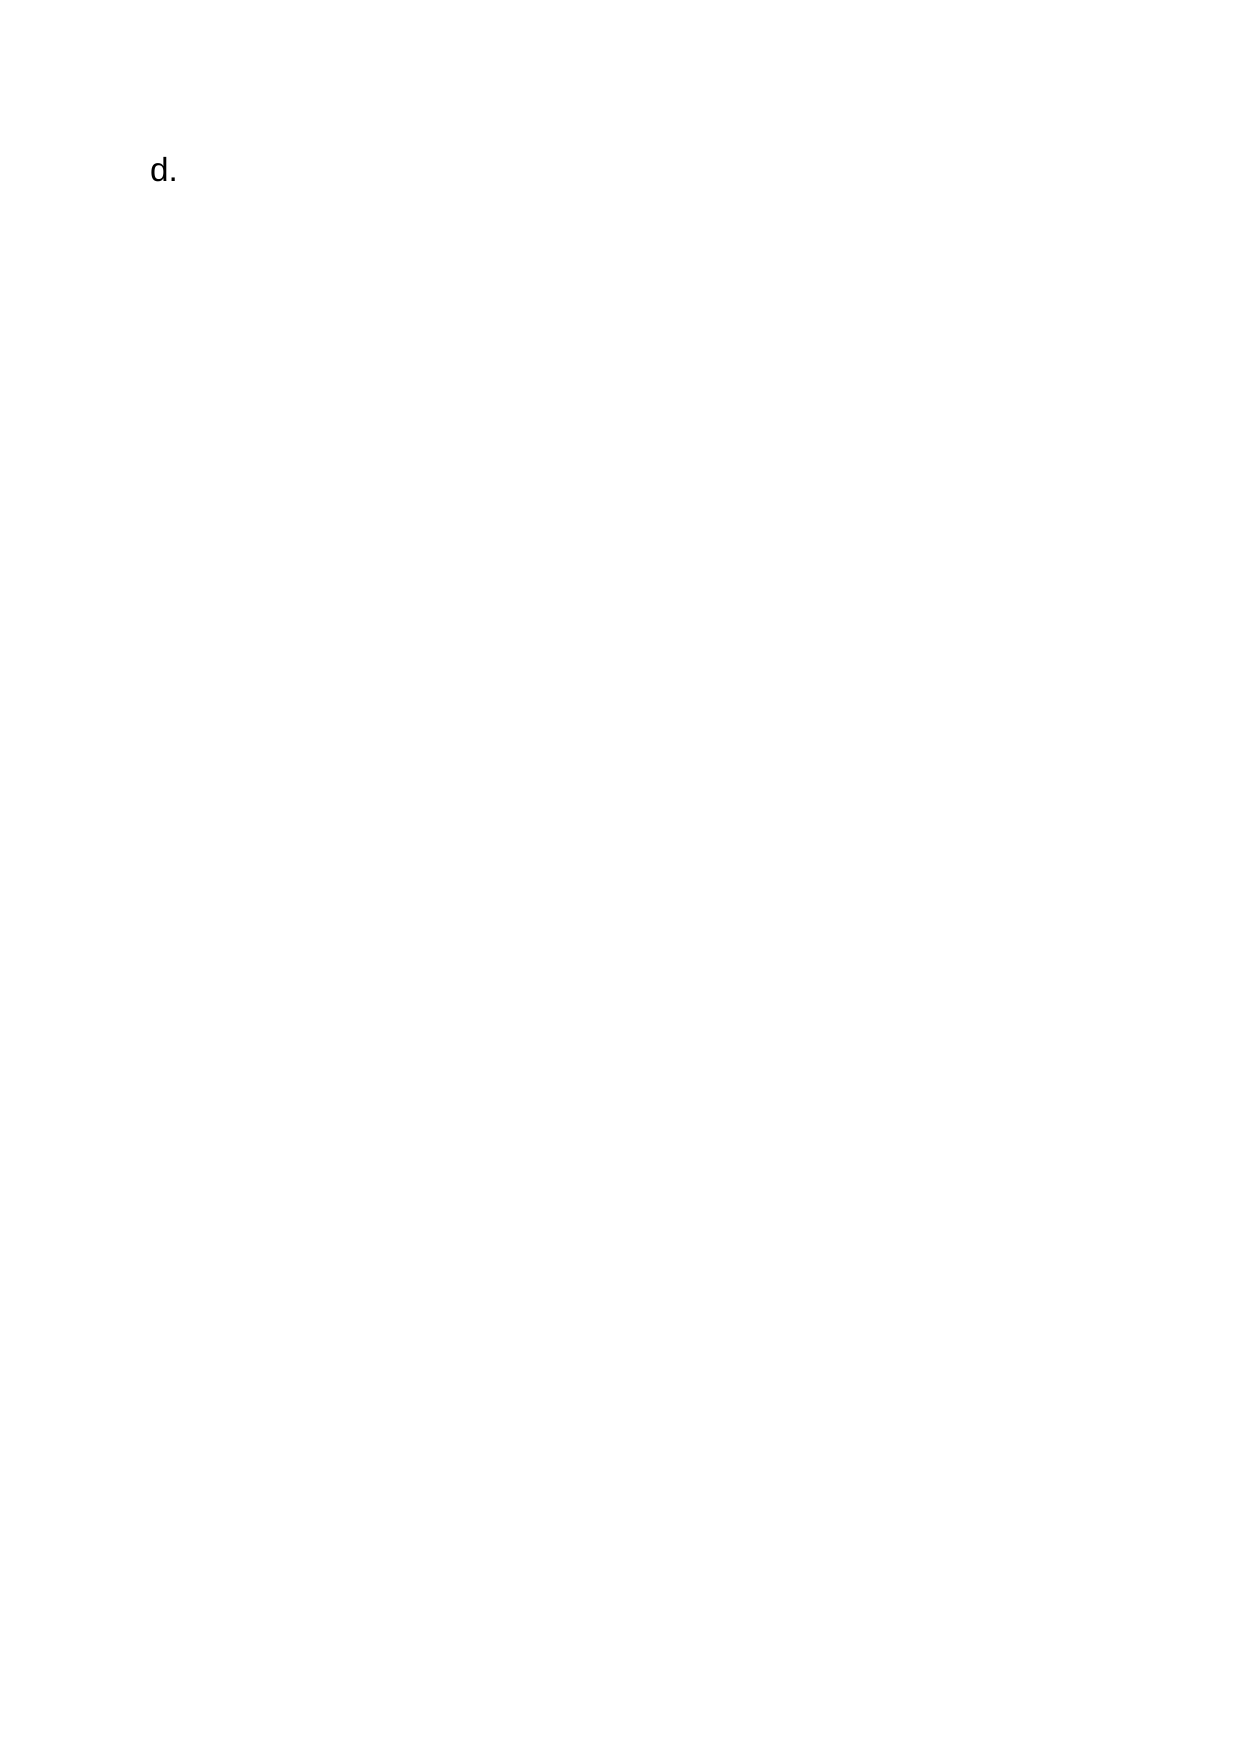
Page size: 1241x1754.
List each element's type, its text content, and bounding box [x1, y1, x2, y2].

subtitle d. [150, 150, 1090, 188]
